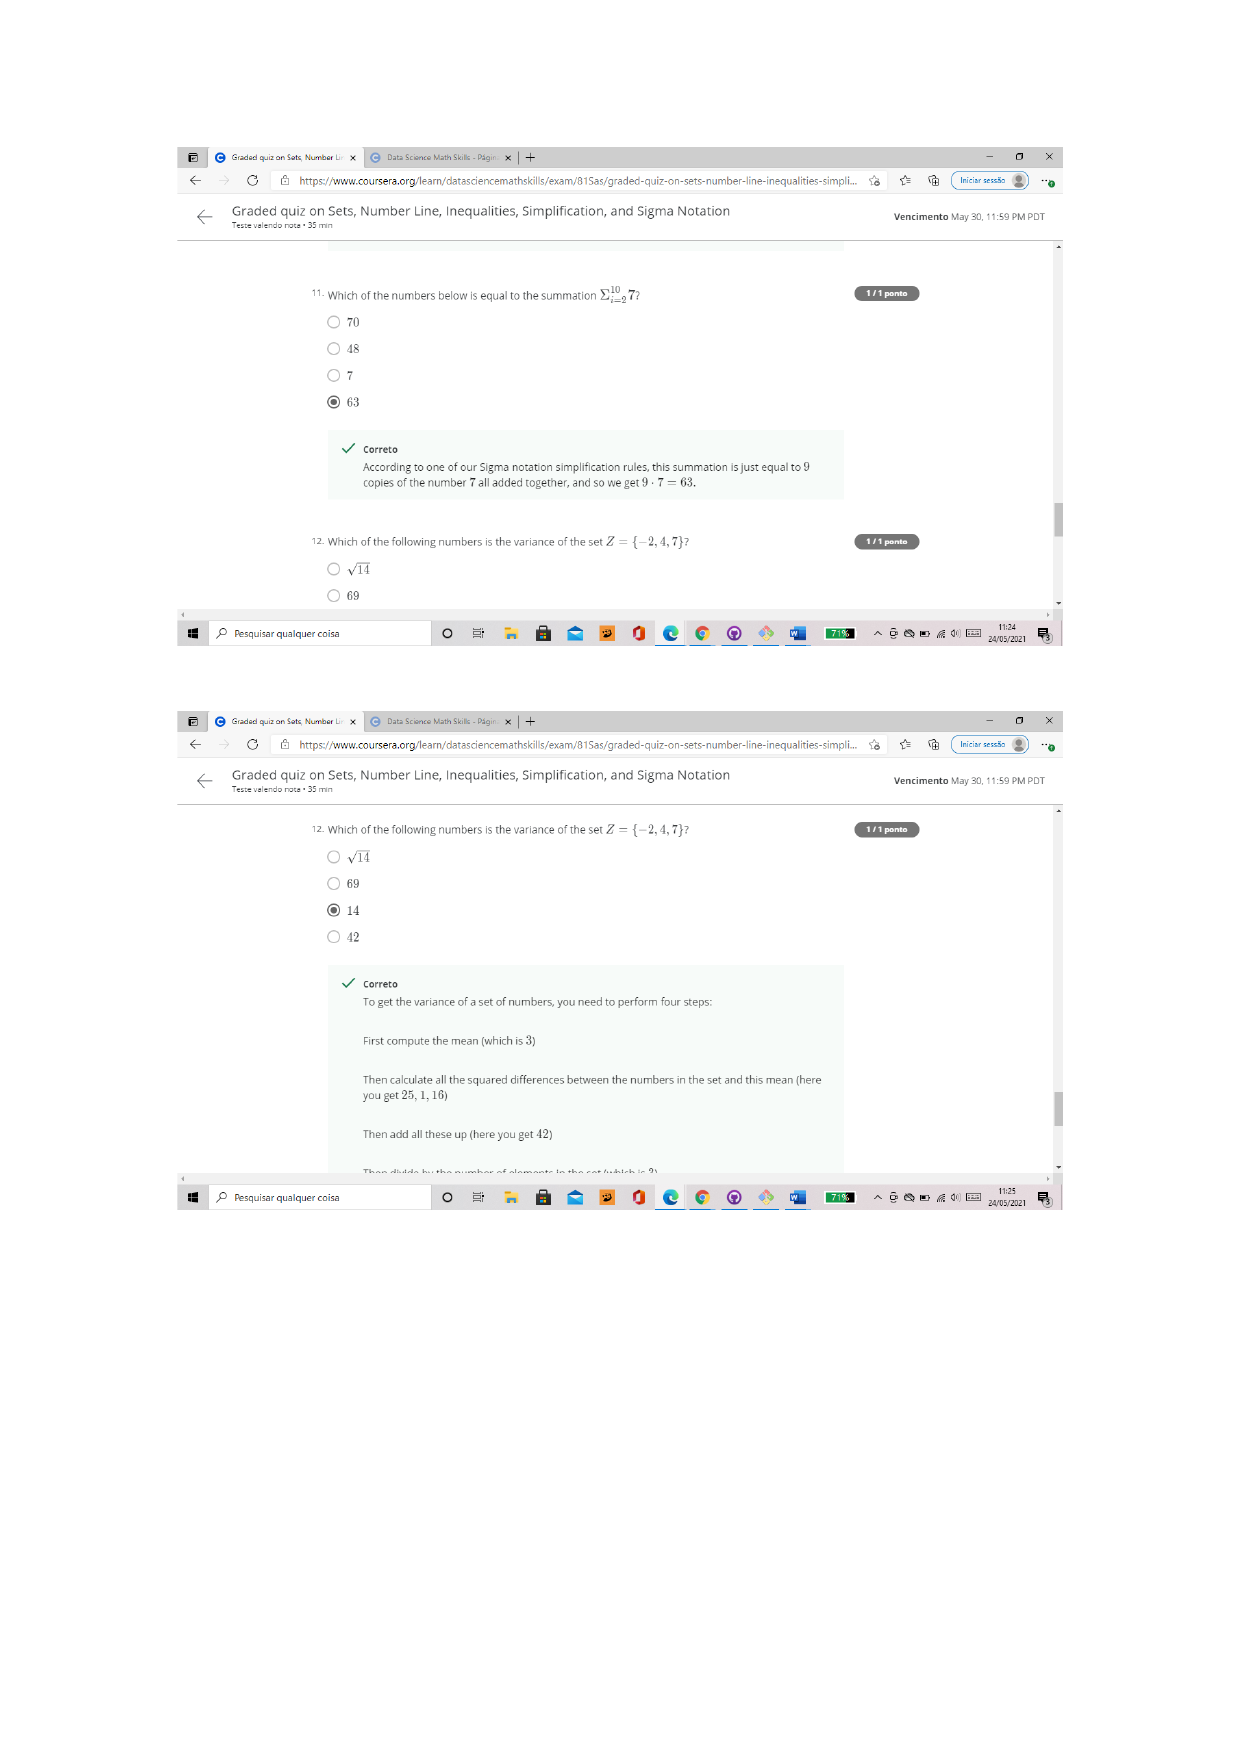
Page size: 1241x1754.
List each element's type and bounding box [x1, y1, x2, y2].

picture [177, 147, 1063, 646]
picture [177, 711, 1063, 1210]
